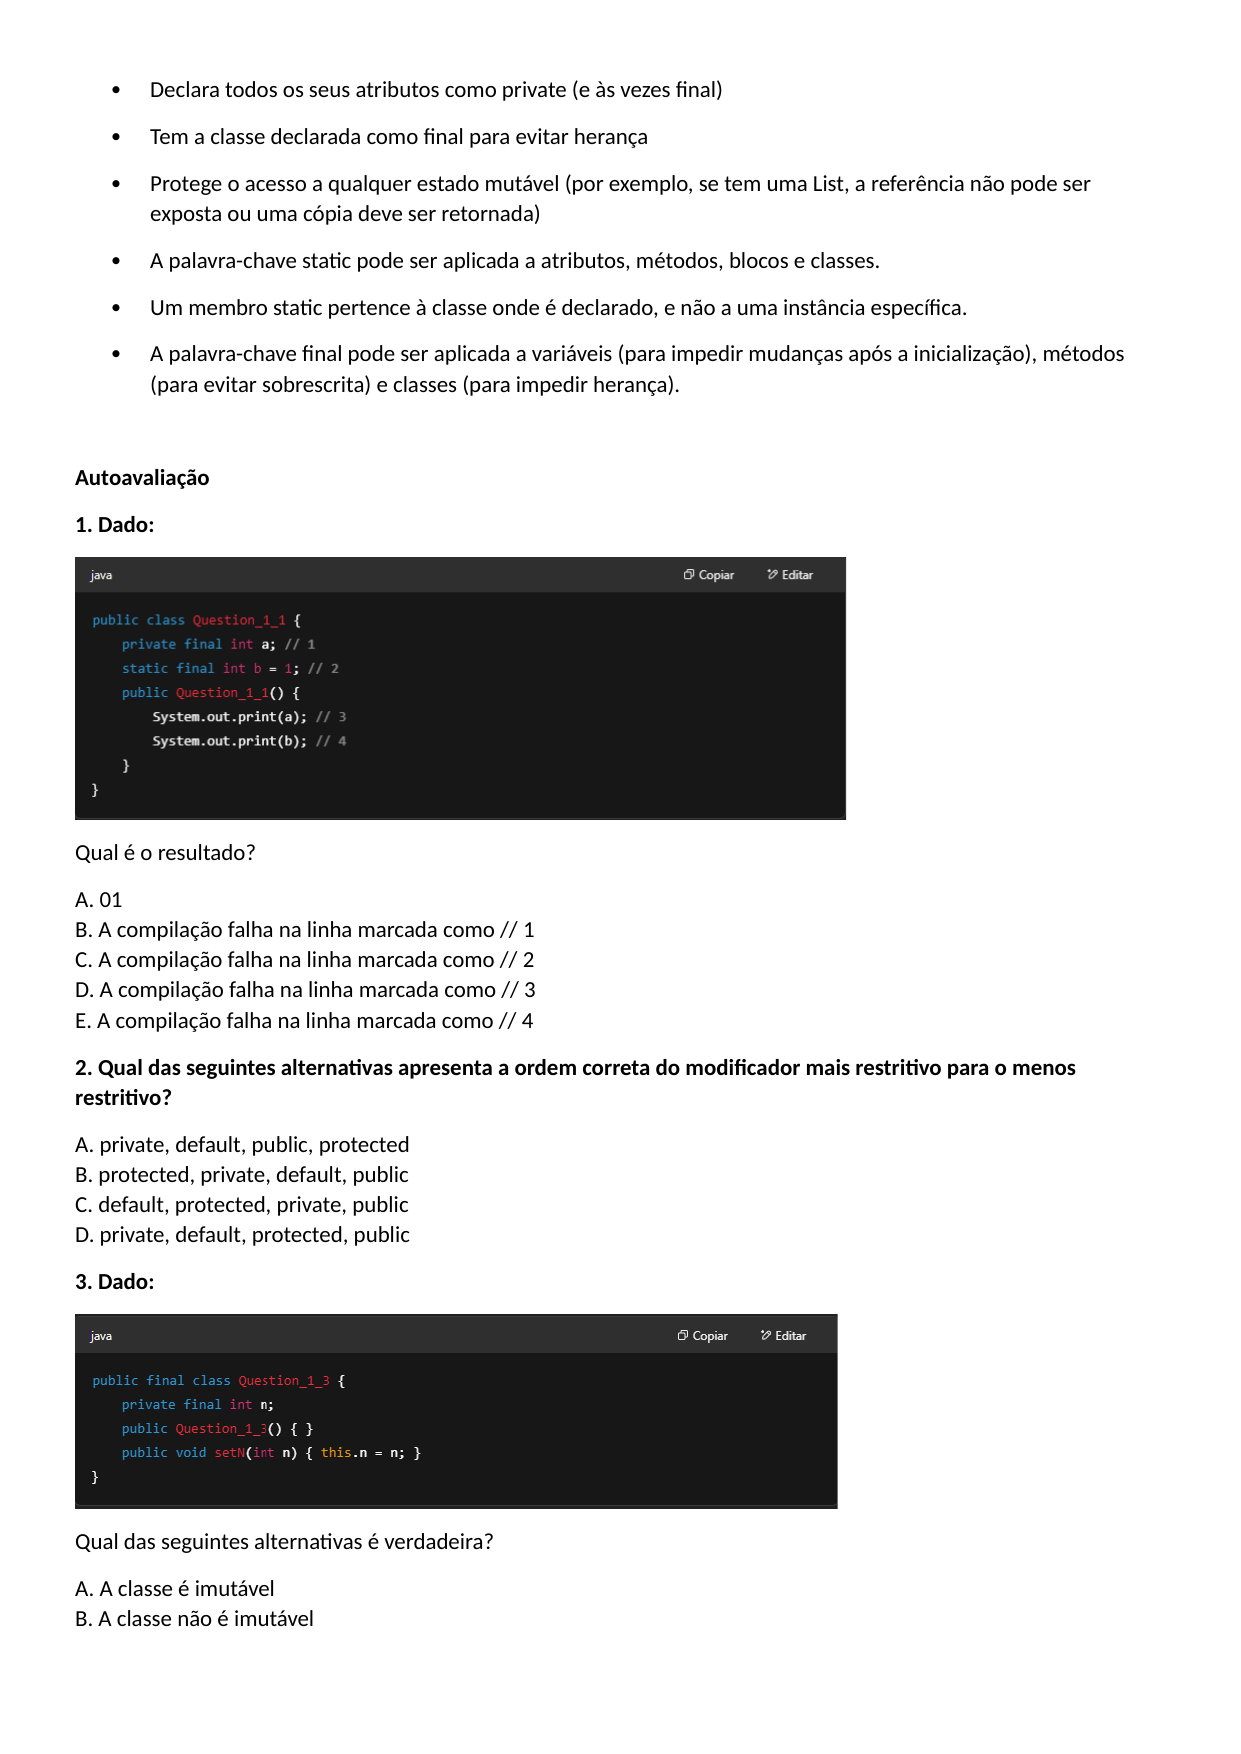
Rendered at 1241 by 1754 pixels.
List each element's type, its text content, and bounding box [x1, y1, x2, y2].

text A. A classe é imutável B. A classe não é imutável C. A compilação falha D. Uma exceção ocorre em tempo de execução [75, 1574, 1165, 1632]
text 3. Dado: [75, 1267, 1165, 1295]
list A palavra-chave final pode ser aplicada a variáveis (para impedir mudanças após a inicialização), métodos (para evitar sobrescrita) e classes (para impedir herança). [112, 339, 1165, 398]
text Qual é o resultado? [75, 838, 1165, 866]
text A. private, default, public, protected B. protected, private, default, public C. default, protected, private, public D. private, default, protected, public [75, 1130, 1165, 1248]
list A palavra-chave static pode ser aplicada a atributos, métodos, blocos e classes. [112, 246, 1165, 274]
picture [75, 1314, 838, 1509]
list Protege o acesso a qualquer estado mutável (por exemplo, se tem uma List, a referência não pode ser exposta ou uma cópia deve ser retornada) [112, 169, 1165, 227]
list Um membro static pertence à classe onde é declarado, e não a uma instância específica. [112, 293, 1165, 321]
list Tem a classe declarada como final para evitar herança [112, 122, 1165, 150]
text 1. Dado: [75, 510, 1165, 538]
list Declara todos os seus atributos como private (e às vezes final) [112, 75, 1165, 103]
text Qual das seguintes alternativas é verdadeira? [75, 1527, 1165, 1555]
picture [75, 557, 847, 820]
text Autoavaliação [75, 463, 1165, 492]
text 2. Qual das seguintes alternativas apresenta a ordem correta do modificador mais restritivo para o menos restritivo? [75, 1053, 1165, 1111]
text A. 01 B. A compilação falha na linha marcada como // 1 C. A compilação falha na linha marcada como // 2 D. A compilação falha na linha marcada como // 3 E. A compilação falha na linha marcada como // 4 [75, 885, 1165, 1034]
